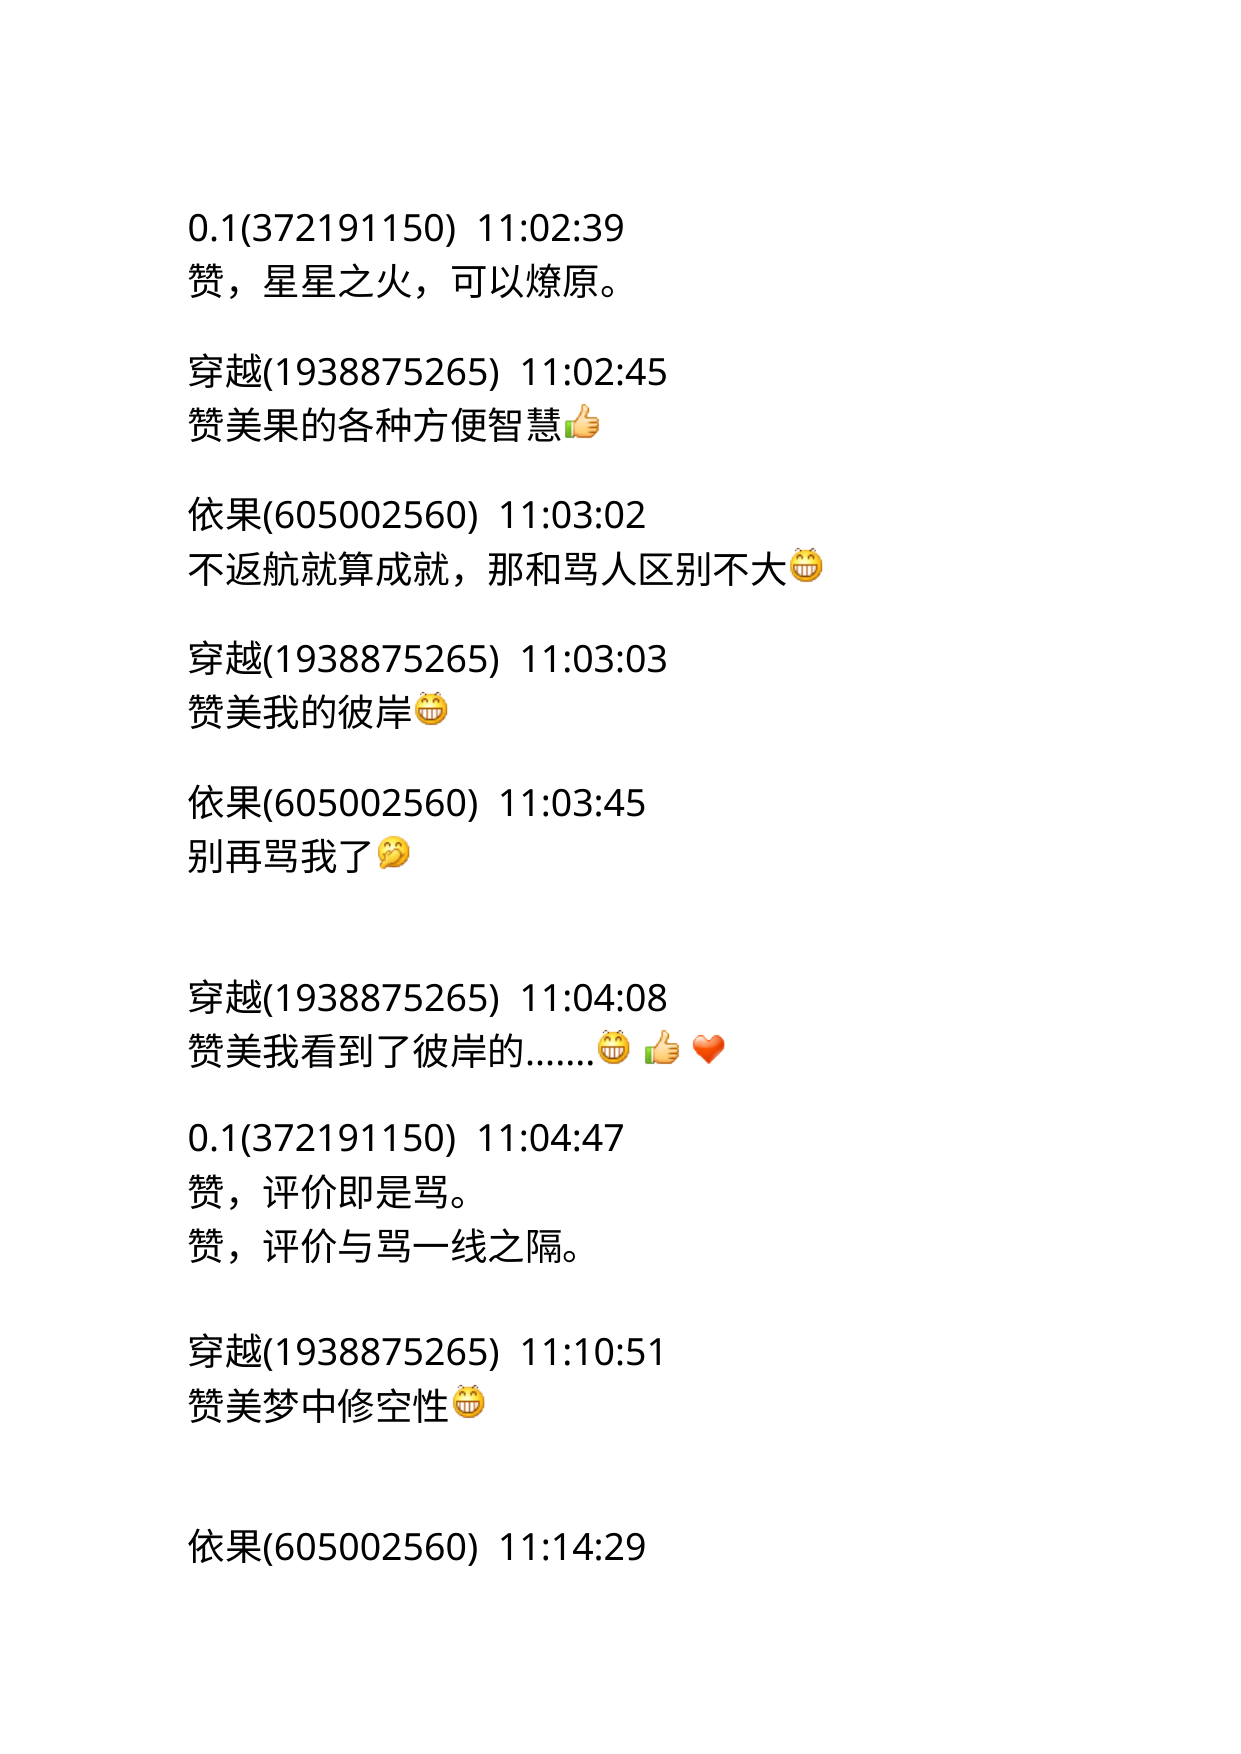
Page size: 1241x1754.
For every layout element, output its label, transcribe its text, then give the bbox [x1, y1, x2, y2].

picture [595, 1027, 633, 1066]
picture [690, 1027, 728, 1066]
picture [562, 401, 600, 440]
text 0.1(372191150) 11:04:47 [187, 1111, 1053, 1162]
text 赞美果的各种方便智慧 [187, 396, 1053, 450]
picture [450, 1382, 488, 1420]
text 穿越(1938875265) 11:02:45 [187, 341, 1053, 396]
picture [375, 833, 413, 871]
picture [787, 545, 826, 584]
text 赞美我的彼岸 [187, 683, 1053, 738]
text 赞，评价与骂一线之隔。 [187, 1217, 1053, 1271]
picture [642, 1027, 681, 1066]
text 依果(605002560) 11:03:45 [187, 773, 1053, 827]
text 依果(605002560) 11:03:02 [187, 485, 1053, 539]
picture [412, 689, 451, 727]
text 赞美我看到了彼岸的....... [187, 1022, 1053, 1076]
text 不返航就算成就，那和骂人区别不大 [187, 539, 1053, 594]
text 穿越(1938875265) 11:10:51 [187, 1322, 1053, 1376]
text 依果(605002560) 11:14:29 [187, 1517, 1053, 1571]
text 赞，星星之火，可以燎原。 [187, 252, 1053, 306]
text 0.1(372191150) 11:02:39 [187, 150, 1053, 252]
text 赞美梦中修空性 [187, 1376, 1053, 1431]
text 别再骂我了 [187, 827, 1053, 881]
text 赞，评价即是骂。 [187, 1162, 1053, 1217]
text 穿越(1938875265) 11:03:03 [187, 629, 1053, 683]
text 穿越(1938875265) 11:04:08 [187, 916, 1053, 1022]
